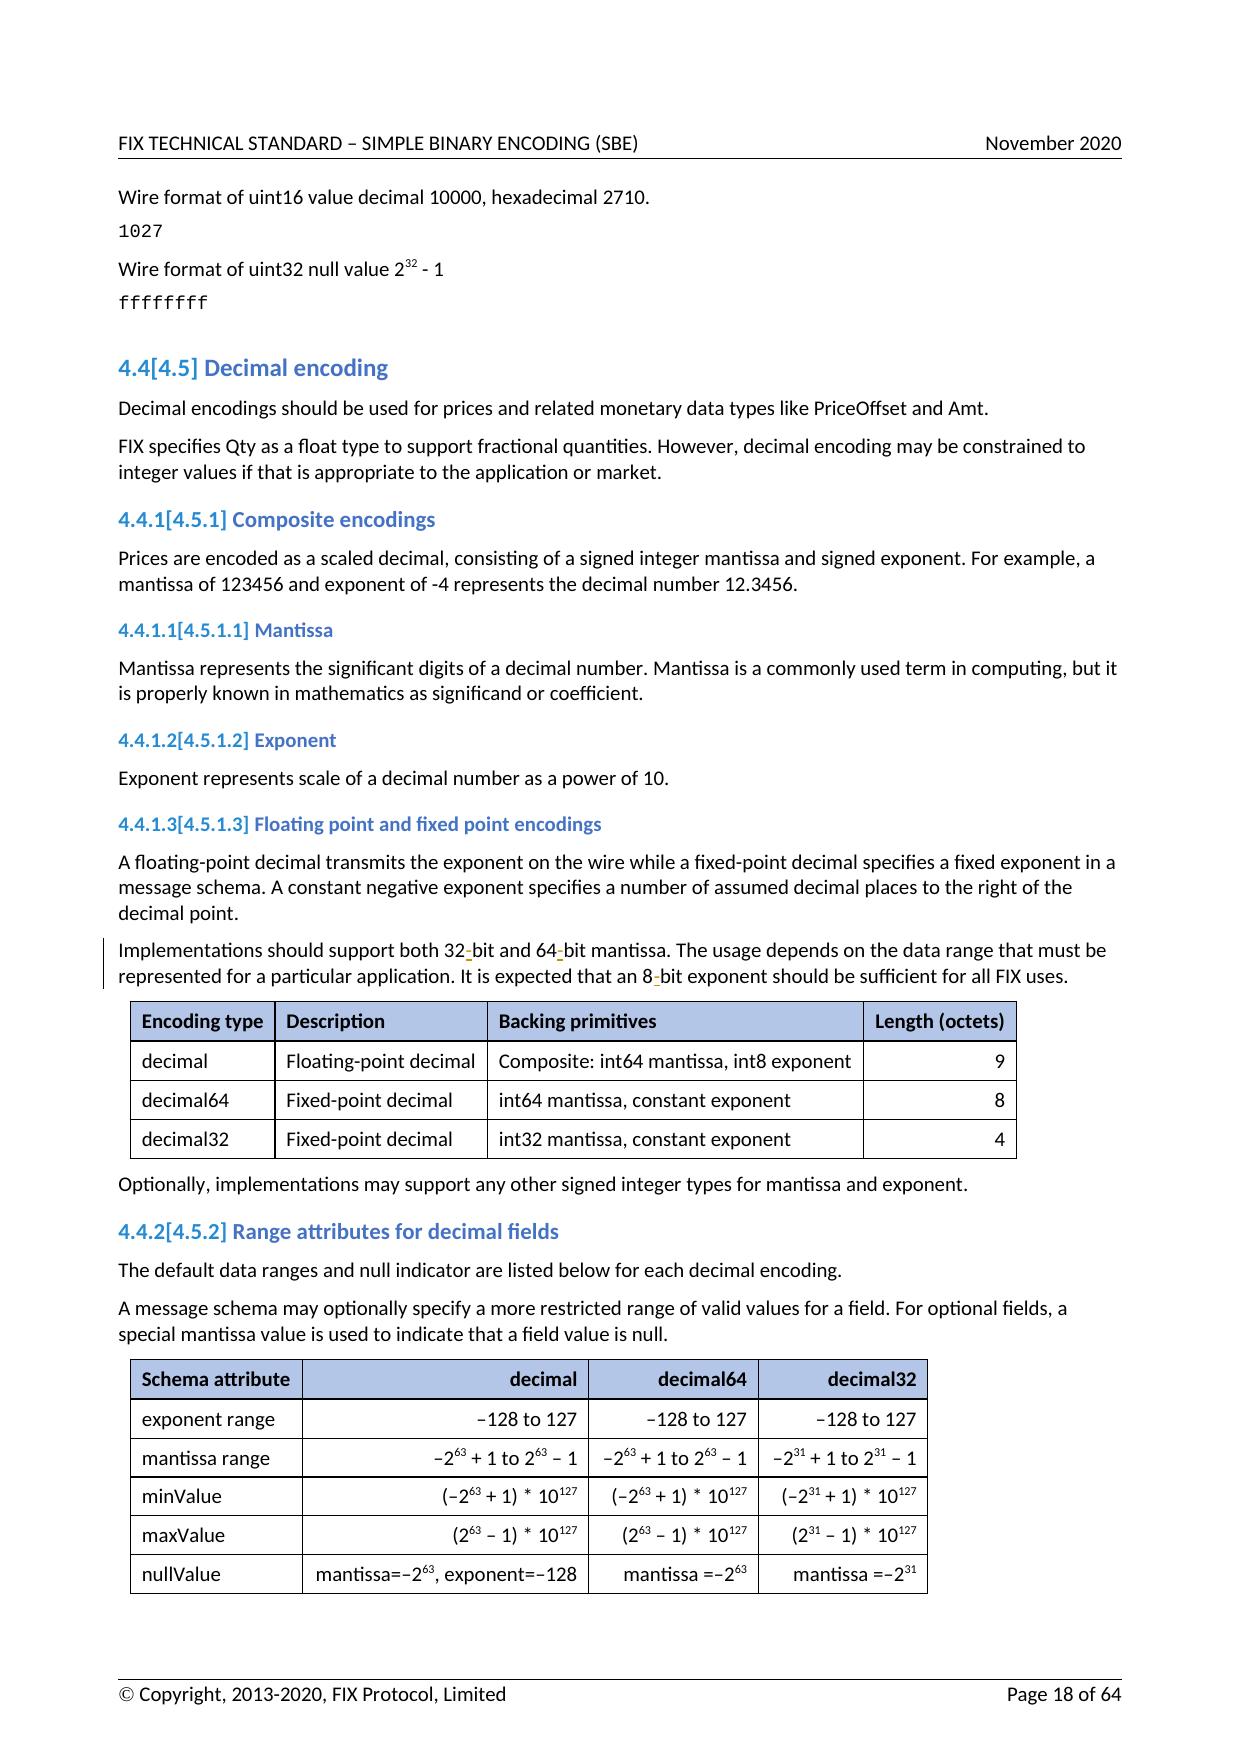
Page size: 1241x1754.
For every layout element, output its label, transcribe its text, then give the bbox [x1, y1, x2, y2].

table_cell exponent range [131, 1400, 302, 1437]
text Exponent represents scale of a decimal number as a power of 10. [118, 765, 1122, 790]
table_header decimal [303, 1360, 588, 1398]
text 1027 [118, 222, 1122, 243]
table_cell (263 – 1) * 10127 [589, 1516, 758, 1554]
text Optionally, implementations may support any other signed integer types for mantissa and exponent. [118, 1171, 1122, 1196]
table_header Description [276, 1002, 487, 1040]
table_header Length (octets) [864, 1002, 1016, 1040]
text A floating-point decimal transmits the exponent on the wire while a fixed-point decimal specifies a fixed exponent in a message schema. A constant negative exponent specifies a number of assumed decimal places to the right of the decimal point. [118, 849, 1122, 925]
table_cell (–263 + 1) * 10127 [589, 1478, 758, 1515]
table_cell –128 to 127 [589, 1400, 758, 1437]
subtitle Mantissa [118, 617, 1122, 643]
table_cell 4 [864, 1120, 1016, 1157]
table_cell maxValue [131, 1516, 302, 1554]
table_cell –128 to 127 [303, 1400, 588, 1437]
table_cell int64 mantissa, constant exponent [488, 1081, 863, 1118]
table_cell Floating-point decimal [276, 1042, 487, 1079]
table_cell (263 – 1) * 10127 [303, 1516, 588, 1554]
table_cell mantissa range [131, 1439, 302, 1476]
subtitle Composite encodings [118, 505, 1122, 533]
table_cell minValue [131, 1478, 302, 1515]
table_cell nullValue [131, 1555, 302, 1593]
table_header Schema attribute [131, 1360, 302, 1398]
subtitle Floating point and fixed point encodings [118, 811, 1122, 836]
table_cell (–263 + 1) * 10127 [303, 1478, 588, 1515]
subtitle Exponent [118, 727, 1122, 752]
text A message schema may optionally specify a more restricted range of valid values for a field. For optional fields, a special mantissa value is used to indicate that a field value is null. [118, 1296, 1122, 1346]
table_cell decimal64 [131, 1081, 274, 1118]
text ffffffff [118, 294, 1122, 315]
table_cell mantissa =–263 [589, 1555, 758, 1593]
table_header decimal32 [759, 1360, 927, 1398]
table_cell 9 [864, 1042, 1016, 1079]
text Prices are encoded as a scaled decimal, consisting of a signed integer mantissa and signed exponent. For example, a mantissa of 123456 and exponent of -4 represents the decimal number 12.3456. [118, 546, 1122, 596]
table_header decimal64 [589, 1360, 758, 1398]
table_cell Fixed-point decimal [276, 1120, 487, 1157]
text Decimal encodings should be used for prices and related monetary data types like PriceOffset and Amt. [118, 396, 1122, 421]
table_cell decimal32 [131, 1120, 274, 1157]
table_cell (–231 + 1) * 10127 [759, 1478, 927, 1515]
table_cell –263 + 1 to 263 – 1 [589, 1439, 758, 1476]
table_cell decimal [131, 1042, 274, 1079]
table_cell –231 + 1 to 231 – 1 [759, 1439, 927, 1476]
table_cell 8 [864, 1081, 1016, 1118]
table_cell mantissa=–263, exponent=–128 [303, 1555, 588, 1593]
text Implementations should support both 32bit and 64bit mantissa. The usage depends on the data range that must be represented for a particular application. It is expected that an 8bit exponent should be sufficient for all FIX uses. [118, 938, 1122, 988]
text The default data ranges and null indicator are listed below for each decimal encoding. [118, 1258, 1122, 1283]
text Wire format of uint32 null value 232 - 1 [118, 256, 1122, 281]
subtitle Range attributes for decimal fields [118, 1217, 1122, 1245]
table_header Encoding type [131, 1002, 274, 1040]
table_cell Fixed-point decimal [276, 1081, 487, 1118]
table_header Backing primitives [488, 1002, 863, 1040]
table_cell –263 + 1 to 263 – 1 [303, 1439, 588, 1476]
text FIX specifies Qty as a float type to support fractional quantities. However, decimal encoding may be constrained to integer values if that is appropriate to the application or market. [118, 433, 1122, 484]
text Mantissa represents the significant digits of a decimal number. Mantissa is a commonly used term in computing, but it is properly known in mathematics as significand or coefficient. [118, 655, 1122, 706]
table_cell –128 to 127 [759, 1400, 927, 1437]
table_cell Composite: int64 mantissa, int8 exponent [488, 1042, 863, 1079]
table_cell int32 mantissa, constant exponent [488, 1120, 863, 1157]
table_cell mantissa =–231 [759, 1555, 927, 1593]
text Wire format of uint16 value decimal 10000, hexadecimal 2710. [118, 184, 1122, 209]
table_cell (231 – 1) * 10127 [759, 1516, 927, 1554]
subtitle Decimal encoding [118, 352, 1122, 383]
